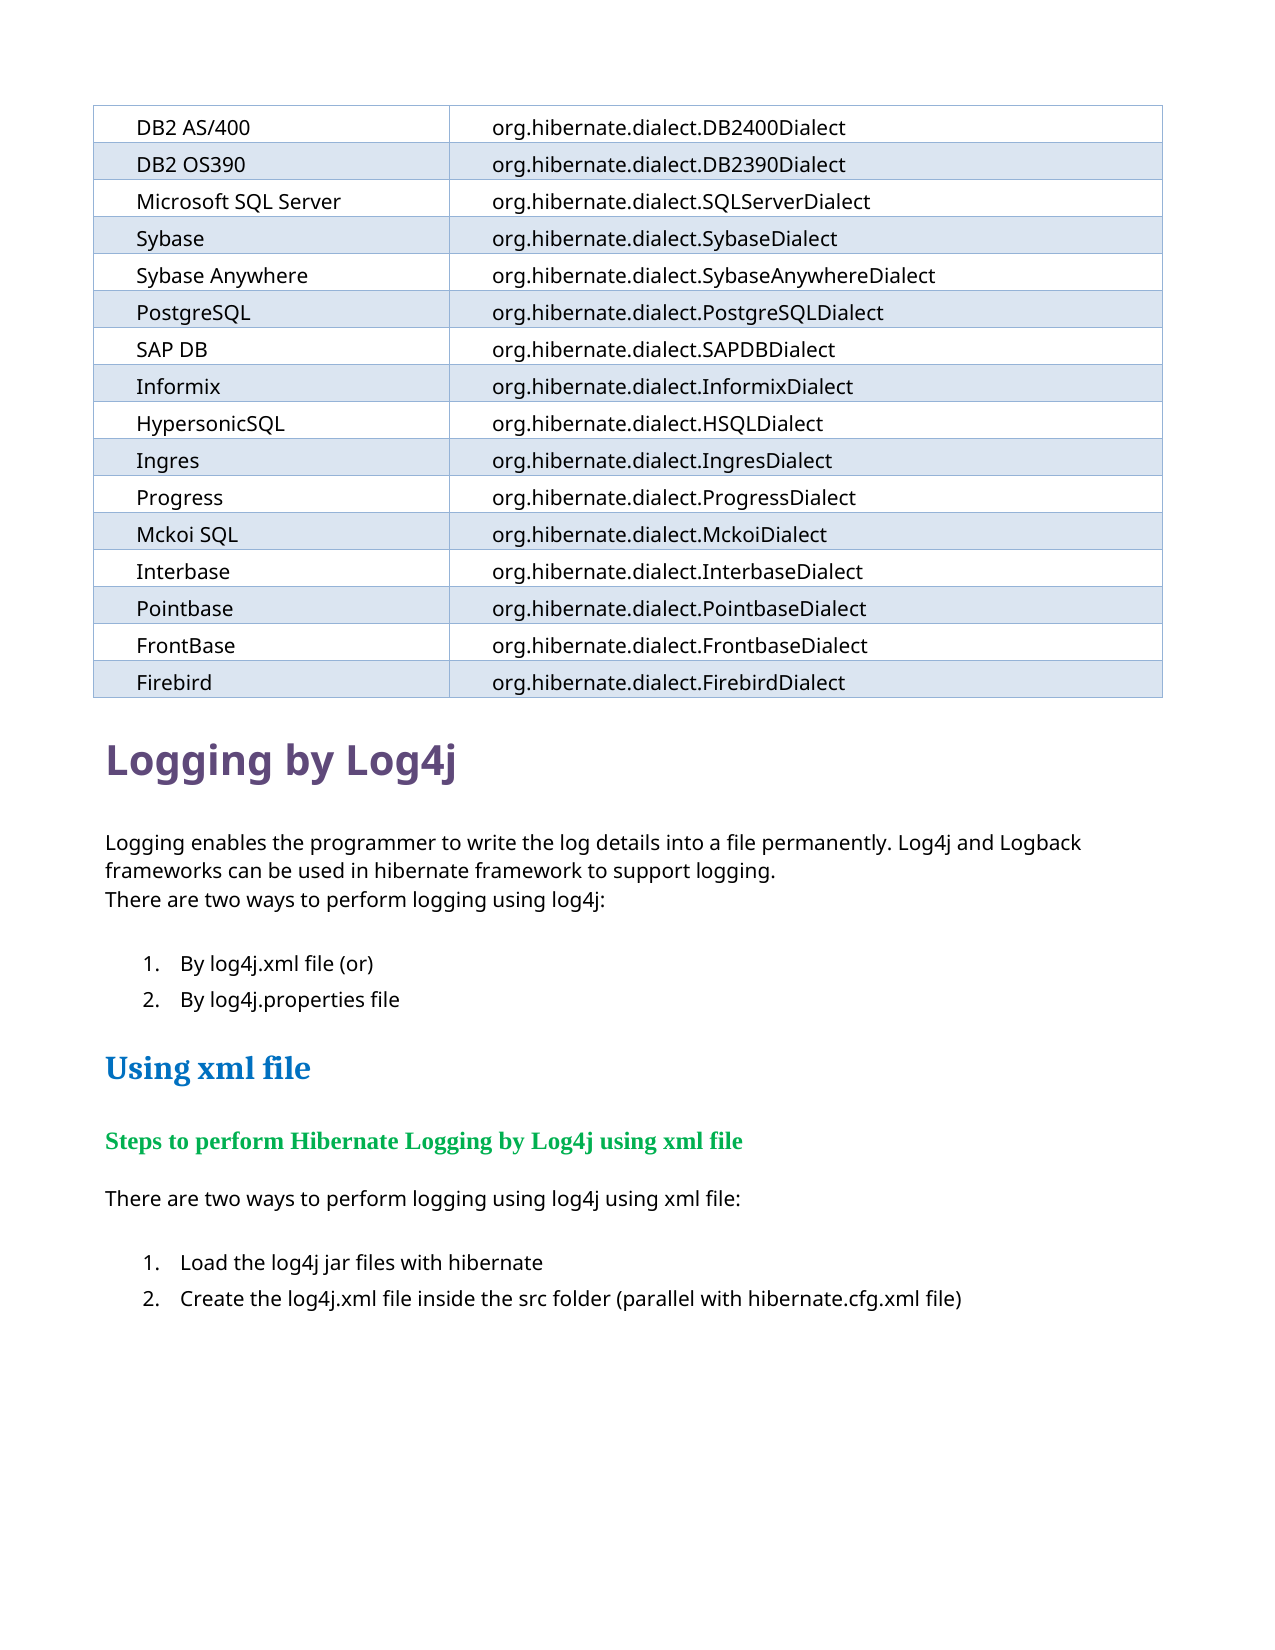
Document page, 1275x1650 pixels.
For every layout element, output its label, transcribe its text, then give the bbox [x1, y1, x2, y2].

table_cell Sybase [94, 217, 449, 253]
table_cell org.hibernate.dialect.ProgressDialect [450, 476, 1162, 512]
table_cell Informix [94, 365, 449, 401]
list By log4j.xml file (or) [142, 942, 1170, 978]
table_cell DB2 AS/400 [94, 106, 449, 142]
table_cell Progress [94, 476, 449, 512]
table_cell org.hibernate.dialect.DB2390Dialect [450, 143, 1162, 179]
table_cell org.hibernate.dialect.DB2400Dialect [450, 106, 1162, 142]
table_cell org.hibernate.dialect.SybaseAnywhereDialect [450, 254, 1162, 290]
table_cell Mckoi SQL [94, 513, 449, 549]
table_cell SAP DB [94, 328, 449, 364]
text Logging enables the programmer to write the log details into a file permanently. Log4j and Logback frameworks can be used in hibernate framework to support logging. [105, 828, 1170, 885]
list By log4j.properties file [142, 978, 1170, 1014]
text There are two ways to perform logging using log4j: [105, 885, 1170, 913]
table_cell org.hibernate.dialect.FrontbaseDialect [450, 624, 1162, 660]
text Steps to perform Hibernate Logging by Log4j using xml file [105, 1126, 1170, 1155]
table_cell Firebird [94, 661, 449, 697]
table_cell org.hibernate.dialect.SQLServerDialect [450, 180, 1162, 216]
table_cell org.hibernate.dialect.PostgreSQLDialect [450, 291, 1162, 327]
table_cell org.hibernate.dialect.InformixDialect [450, 365, 1162, 401]
table_cell org.hibernate.dialect.FirebirdDialect [450, 661, 1162, 697]
table_cell Ingres [94, 439, 449, 475]
table_cell org.hibernate.dialect.SybaseDialect [450, 217, 1162, 253]
table_cell org.hibernate.dialect.SAPDBDialect [450, 328, 1162, 364]
subtitle Using xml file [105, 1050, 1170, 1088]
table_cell DB2 OS390 [94, 143, 449, 179]
subtitle Logging by Log4j [105, 730, 1170, 787]
table_cell org.hibernate.dialect.InterbaseDialect [450, 550, 1162, 586]
table_cell Sybase Anywhere [94, 254, 449, 290]
table_cell Interbase [94, 550, 449, 586]
table_cell org.hibernate.dialect.IngresDialect [450, 439, 1162, 475]
table_cell org.hibernate.dialect.MckoiDialect [450, 513, 1162, 549]
table_cell HypersonicSQL [94, 402, 449, 438]
text There are two ways to perform logging using log4j using xml file: [105, 1184, 1170, 1212]
table_cell Pointbase [94, 587, 449, 623]
list Create the log4j.xml file inside the src folder (parallel with hibernate.cfg.xml file) [142, 1277, 1170, 1313]
list Load the log4j jar files with hibernate [142, 1241, 1170, 1277]
table_cell PostgreSQL [94, 291, 449, 327]
table_cell org.hibernate.dialect.HSQLDialect [450, 402, 1162, 438]
table_cell org.hibernate.dialect.PointbaseDialect [450, 587, 1162, 623]
table_cell FrontBase [94, 624, 449, 660]
table_cell Microsoft SQL Server [94, 180, 449, 216]
